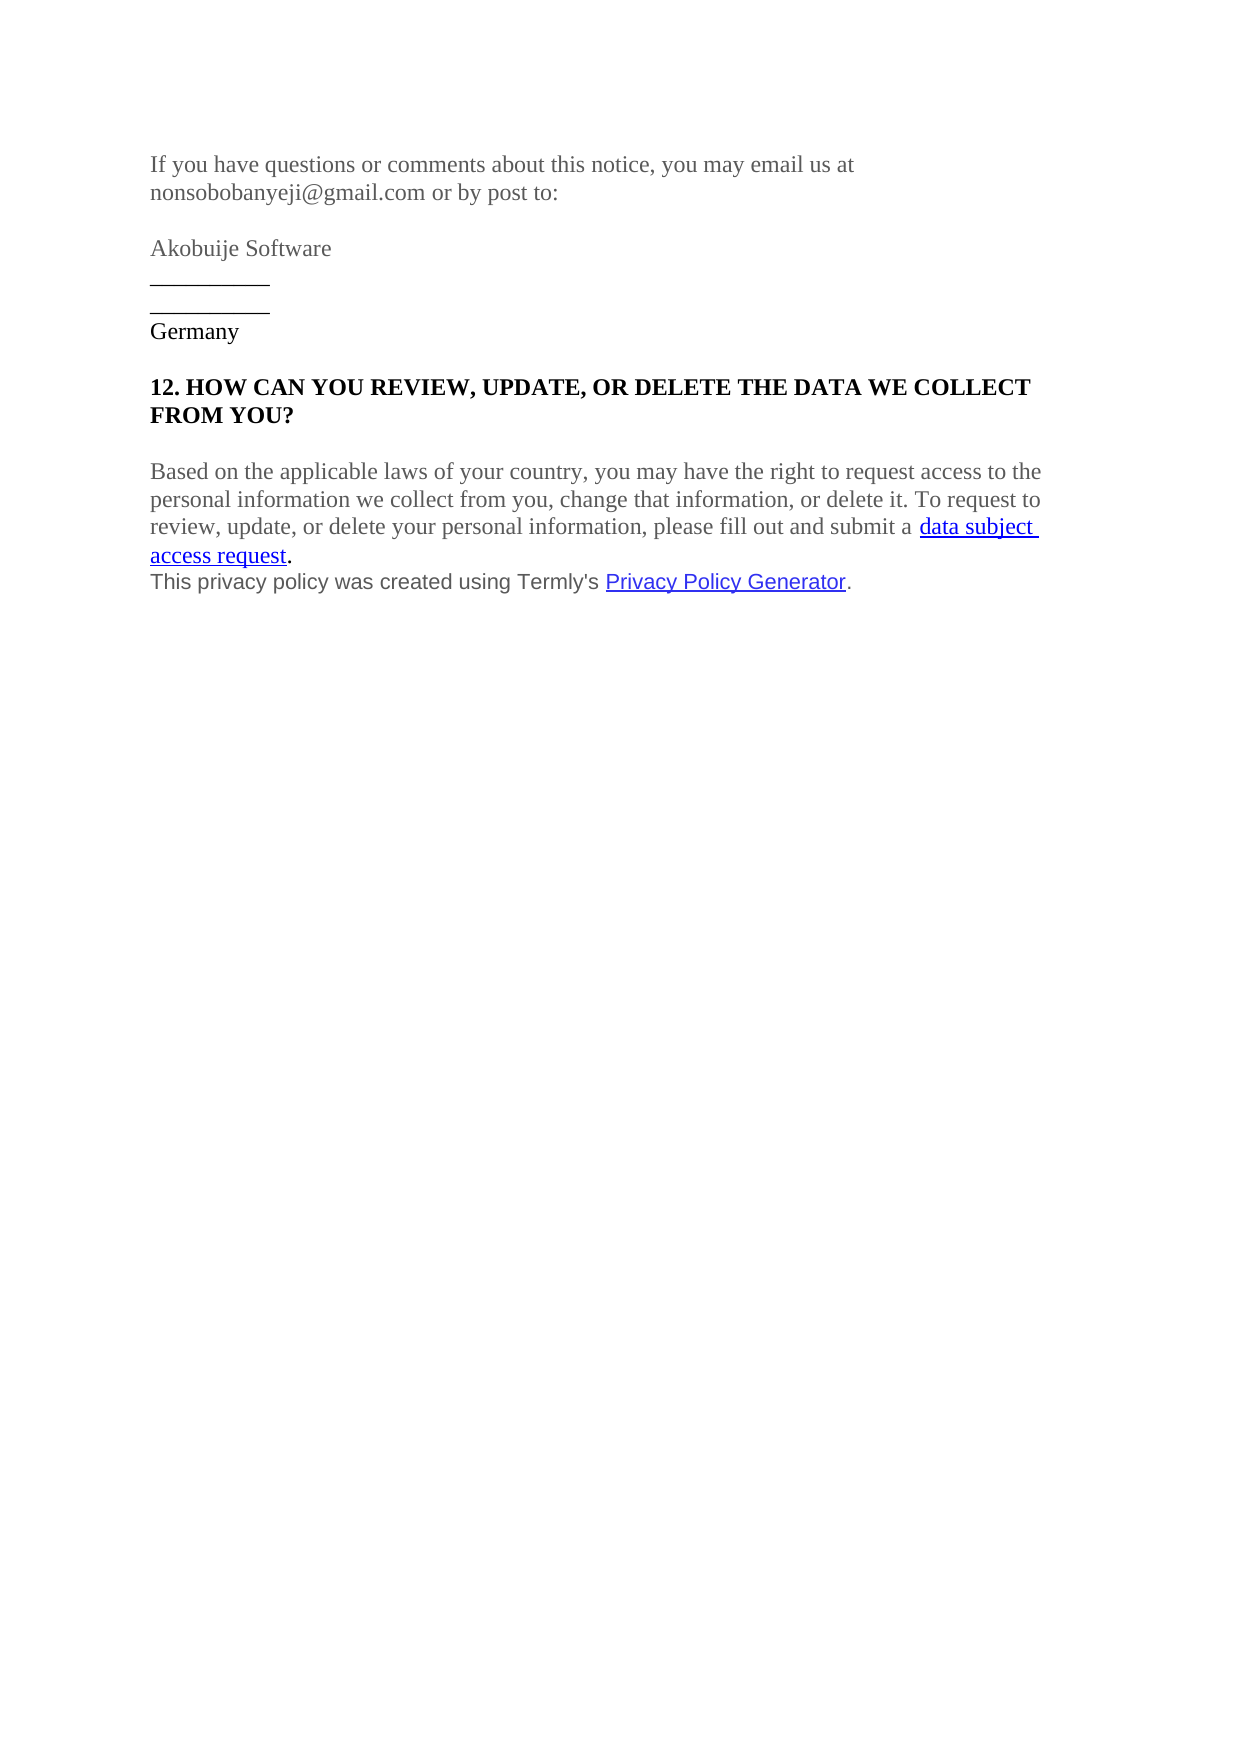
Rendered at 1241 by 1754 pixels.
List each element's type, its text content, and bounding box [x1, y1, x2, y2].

text Based on the applicable laws of your country, you may have the right to request access to the personal information we collect from you, change that information, or delete it. To request to review, update, or delete your personal information, please fill out and submit a data subject access request. [150, 457, 1090, 569]
text This privacy policy was created using Termly's Privacy Policy Generator. [150, 569, 1090, 594]
text Germany [150, 317, 1090, 344]
text __________ [150, 289, 1090, 317]
text Akobuije Software [150, 234, 1090, 262]
text 12. HOW CAN YOU REVIEW, UPDATE, OR DELETE THE DATA WE COLLECT FROM YOU? [150, 373, 1090, 428]
text __________ [150, 262, 1090, 289]
text If you have questions or comments about this notice, you may email us at nonsobobanyeji@gmail.com or by post to: [150, 150, 1090, 205]
